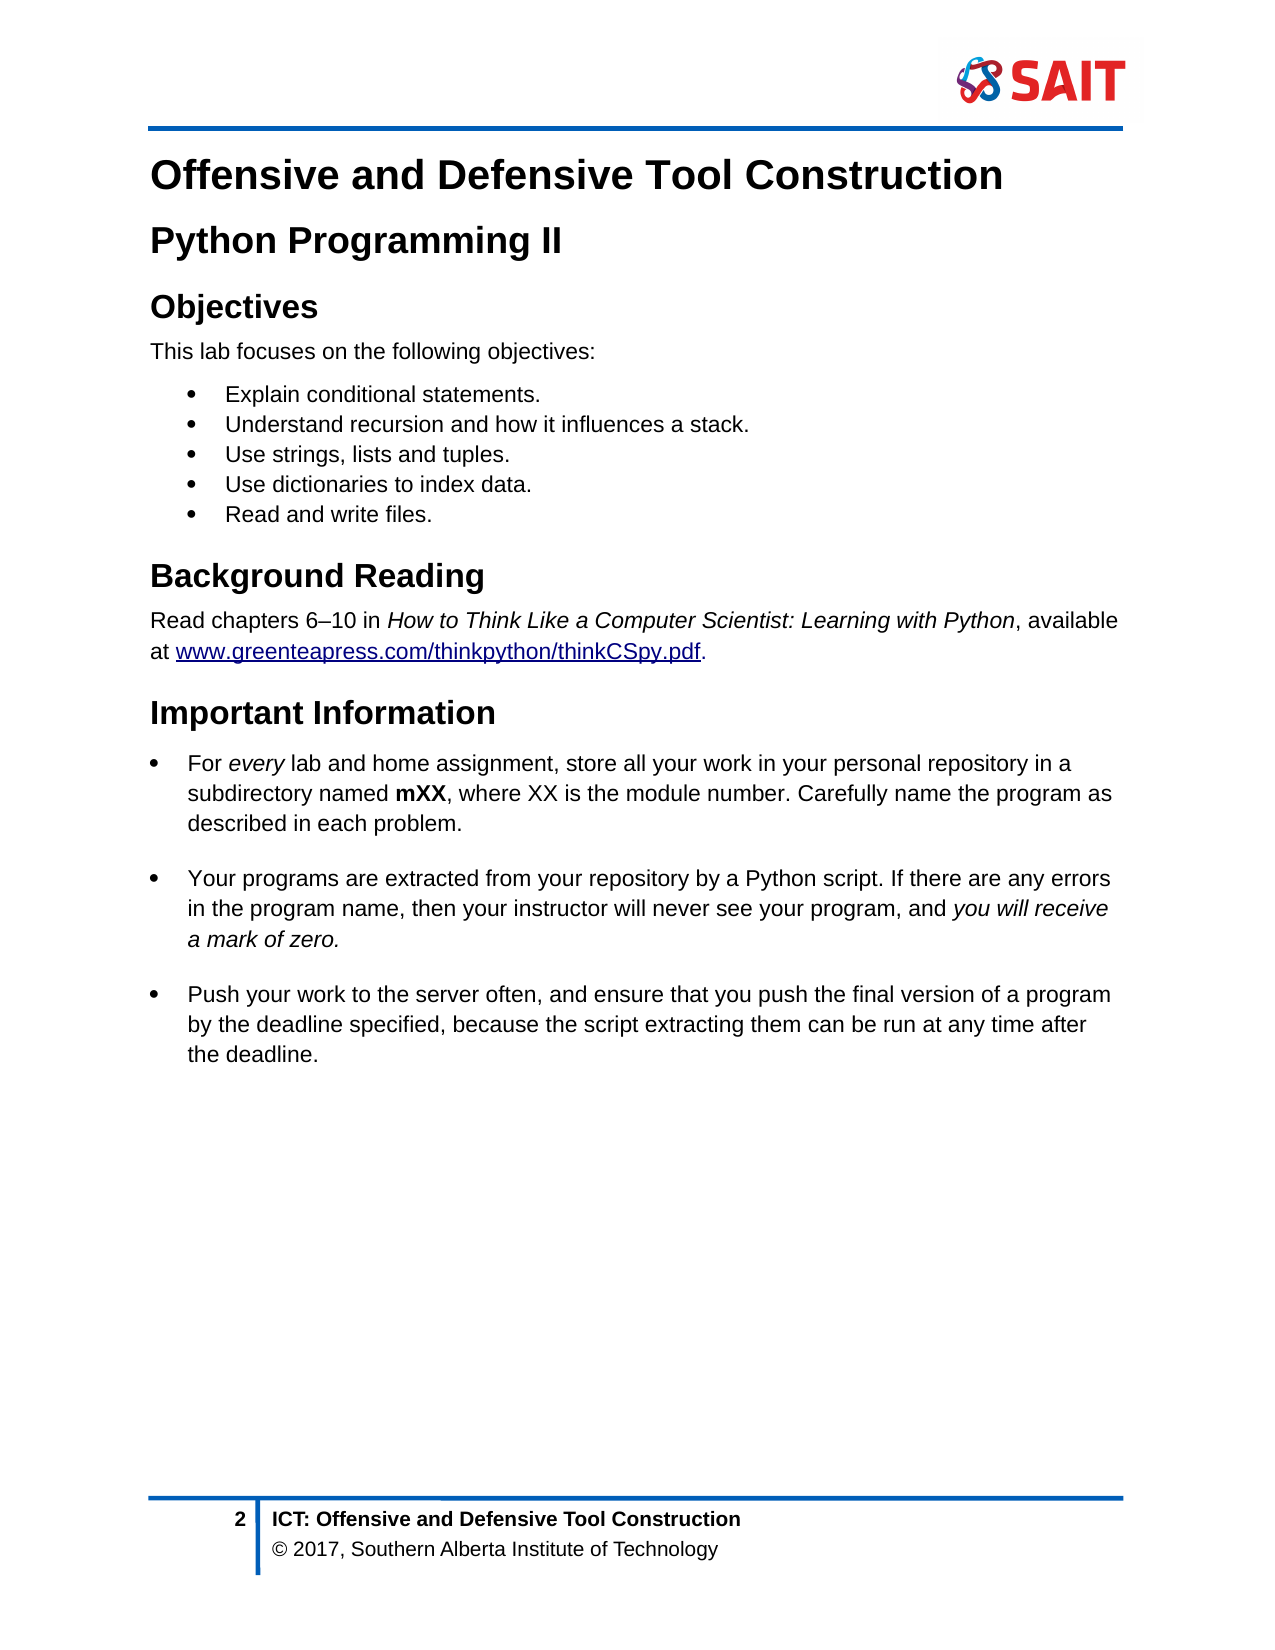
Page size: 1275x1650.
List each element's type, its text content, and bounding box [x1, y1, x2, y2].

list Explain conditional statements. [187, 381, 1125, 407]
list Understand recursion and how it influences a stack. [187, 411, 1125, 437]
picture [937, 37, 1145, 123]
list For every lab and home assignment, store all your work in your personal repository in a subdirectory named mXX, where XX is the module number. Carefully name the program as described in each problem. [150, 749, 1125, 836]
list Your programs are extracted from your repository by a Python script. If there are any errors in the program name, then your instructor will never see your program, and you will receive a mark of zero. [150, 865, 1125, 952]
list Use strings, lists and tuples. [187, 441, 1125, 467]
subtitle Background Reading [150, 557, 1125, 595]
text Read chapters 6–10 in How to Think Like a Computer Scientist: Learning with Python, available at www.greenteapress.com/thinkpython/thinkCSpy.pdf. [150, 607, 1125, 664]
list Push your work to the server often, and ensure that you push the final version of a program by the deadline specified, because the script extracting them can be run at any time after the deadline. [150, 981, 1125, 1068]
title Python Programming II [150, 219, 1125, 262]
text This lab focuses on the following objectives: [150, 338, 1125, 364]
subtitle Objectives [150, 287, 1125, 325]
list Read and write files. [187, 501, 1125, 528]
list Use dictionaries to index data. [187, 471, 1125, 497]
text Offensive and Defensive Tool Construction [150, 150, 1125, 198]
subtitle Important Information [150, 693, 1125, 731]
